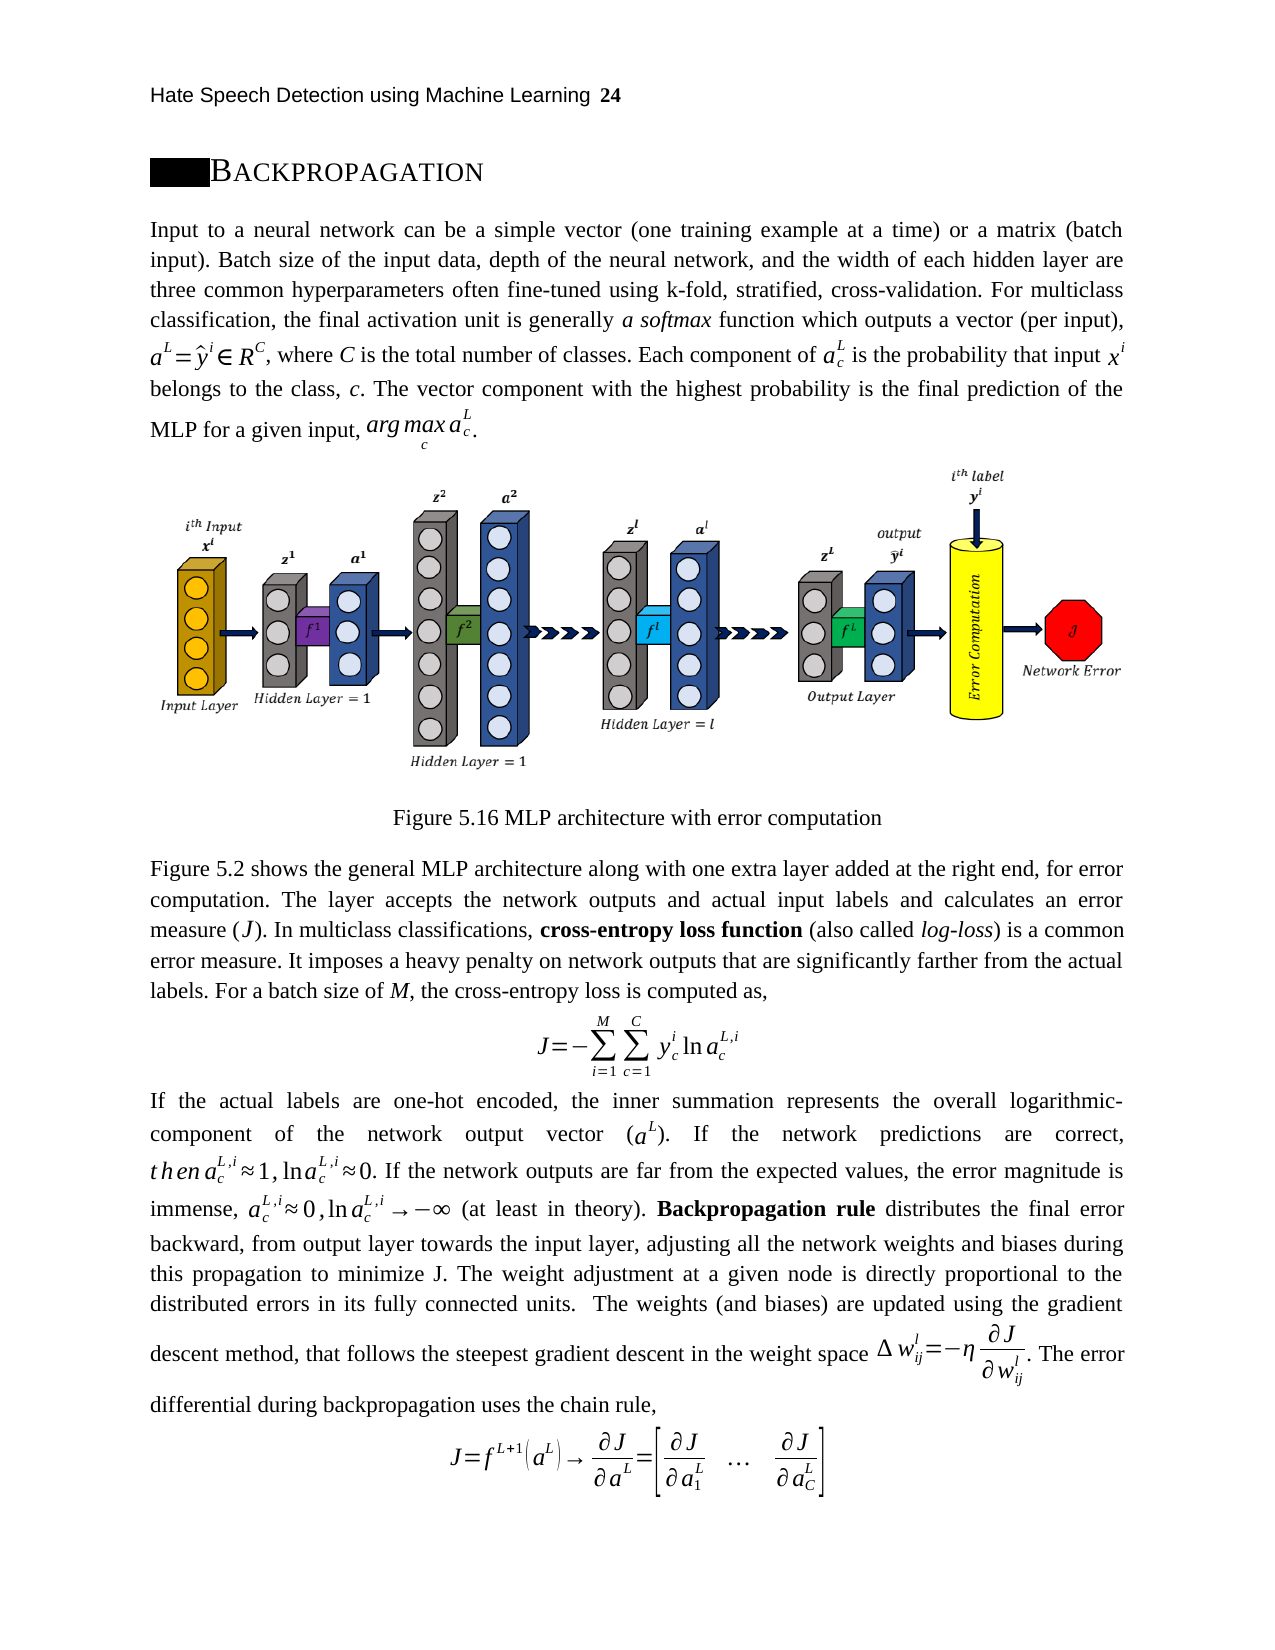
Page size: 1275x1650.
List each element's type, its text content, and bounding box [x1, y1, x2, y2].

subtitle Backpropagation [150, 150, 1125, 188]
text If the actual labels are one-hot encoded, the inner summation represents the overall logarithmic-component of the network output vector (). If the network predictions are correct, . If the network outputs are far from the expected values, the error magnitude is immense, (at least in theory). Backpropagation rule distributes the final error backward, from output layer towards the input layer, adjusting all the network weights and biases during this propagation to minimize J. The weight adjustment at a given node is directly proportional to the distributed errors in its fully connected units. The weights (and biases) are updated using the gradient descent method, that follows the steepest gradient descent in the weight space . The error differential during backpropagation uses the chain rule, [150, 1087, 1125, 1417]
text Input to a neural network can be a simple vector (one training example at a time) or a matrix (batch input). Batch size of the input data, depth of the neural network, and the width of each hidden layer are three common hyperparameters often fine-tuned using k-fold, stratified, cross-validation. For multiclass classification, the final activation unit is generally a softmax function which outputs a vector (per input), , where C is the total number of classes. Each component of is the probability that input belongs to the class, c. The vector component with the highest probability is the final prediction of the MLP for a given input, . [150, 216, 1125, 453]
text Figure 5.2 shows the general MLP architecture along with one extra layer added at the right end, for error computation. The layer accepts the network outputs and actual input labels and calculates an error measure (). In multiclass classifications, cross-entropy loss function (also called log-loss) is a common error measure. It imposes a heavy penalty on network outputs that are significantly farther from the actual labels. For a batch size of M, the cross-entropy loss is computed as, [150, 856, 1125, 1004]
